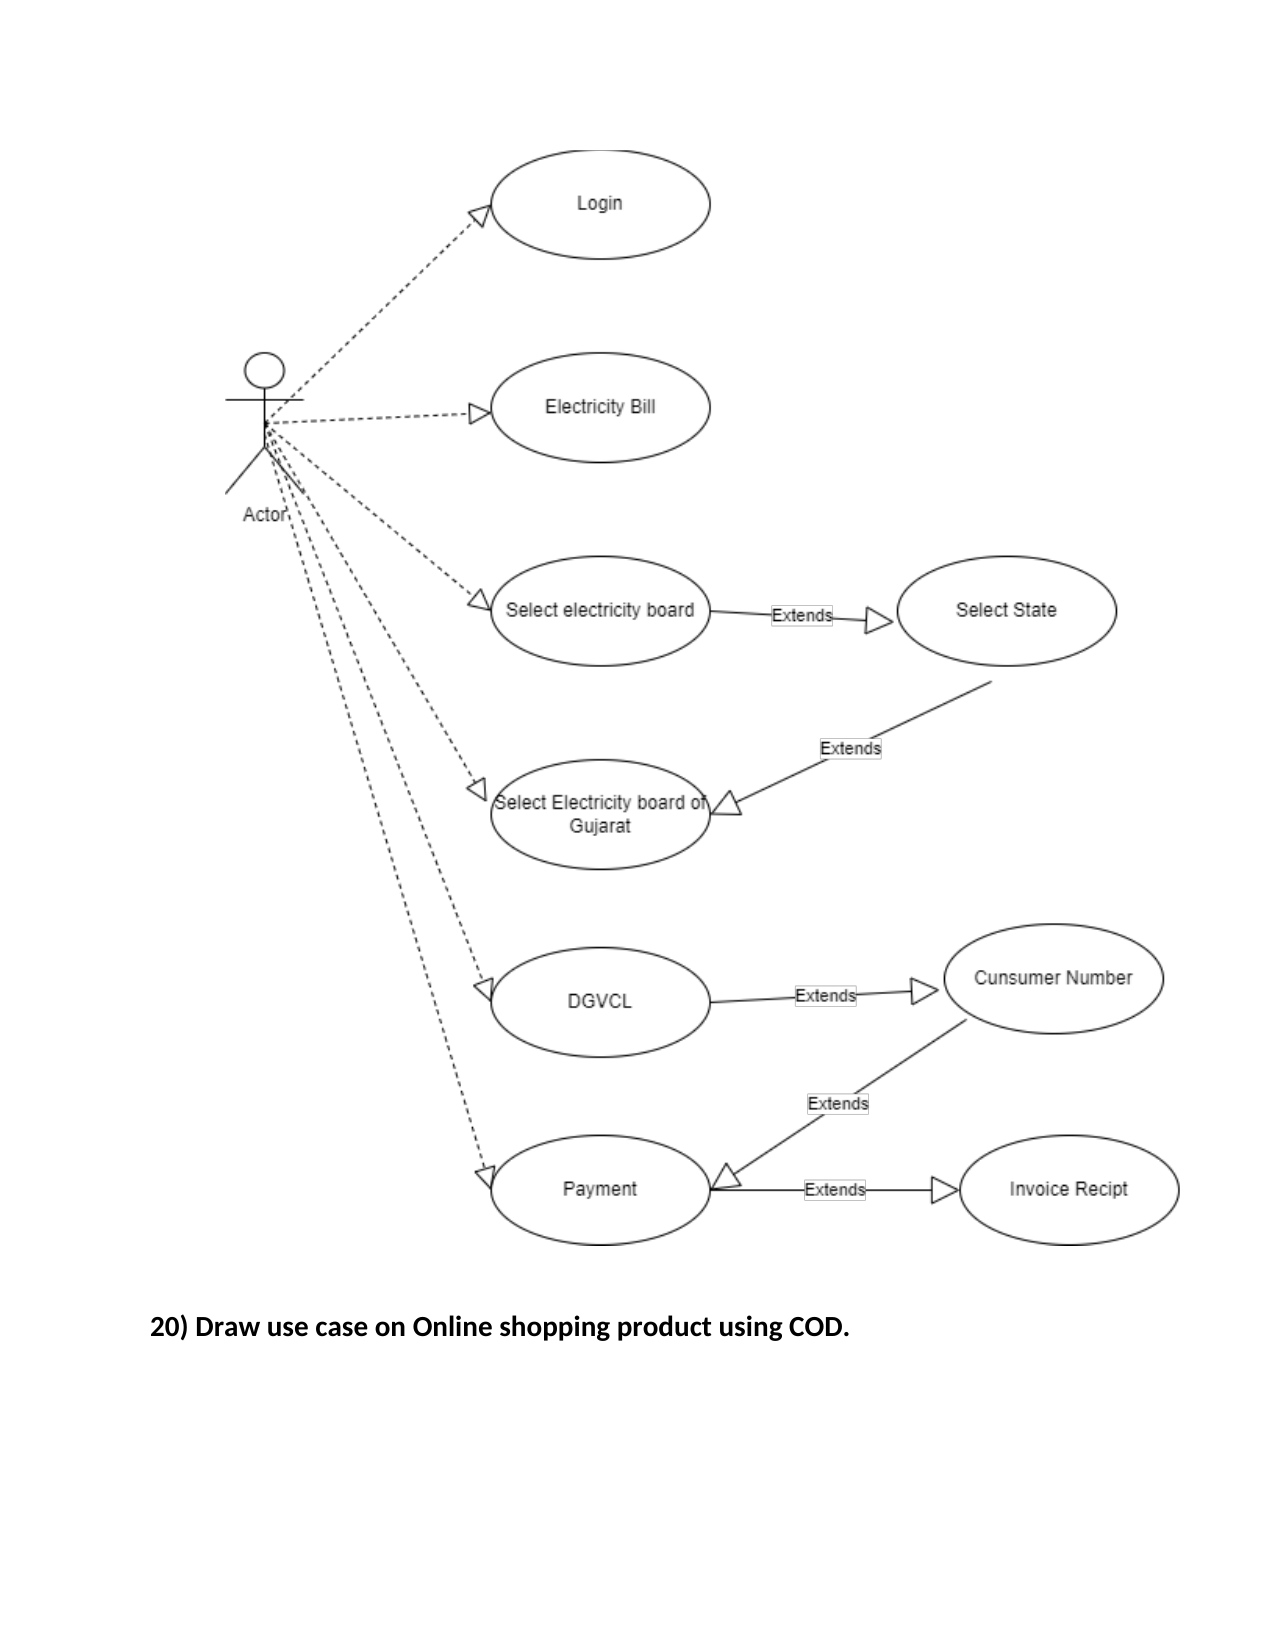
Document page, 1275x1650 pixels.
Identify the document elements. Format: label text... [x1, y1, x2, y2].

picture [225, 150, 1180, 1246]
text 20) Draw use case on Online shopping product using COD. [150, 1308, 1125, 1344]
